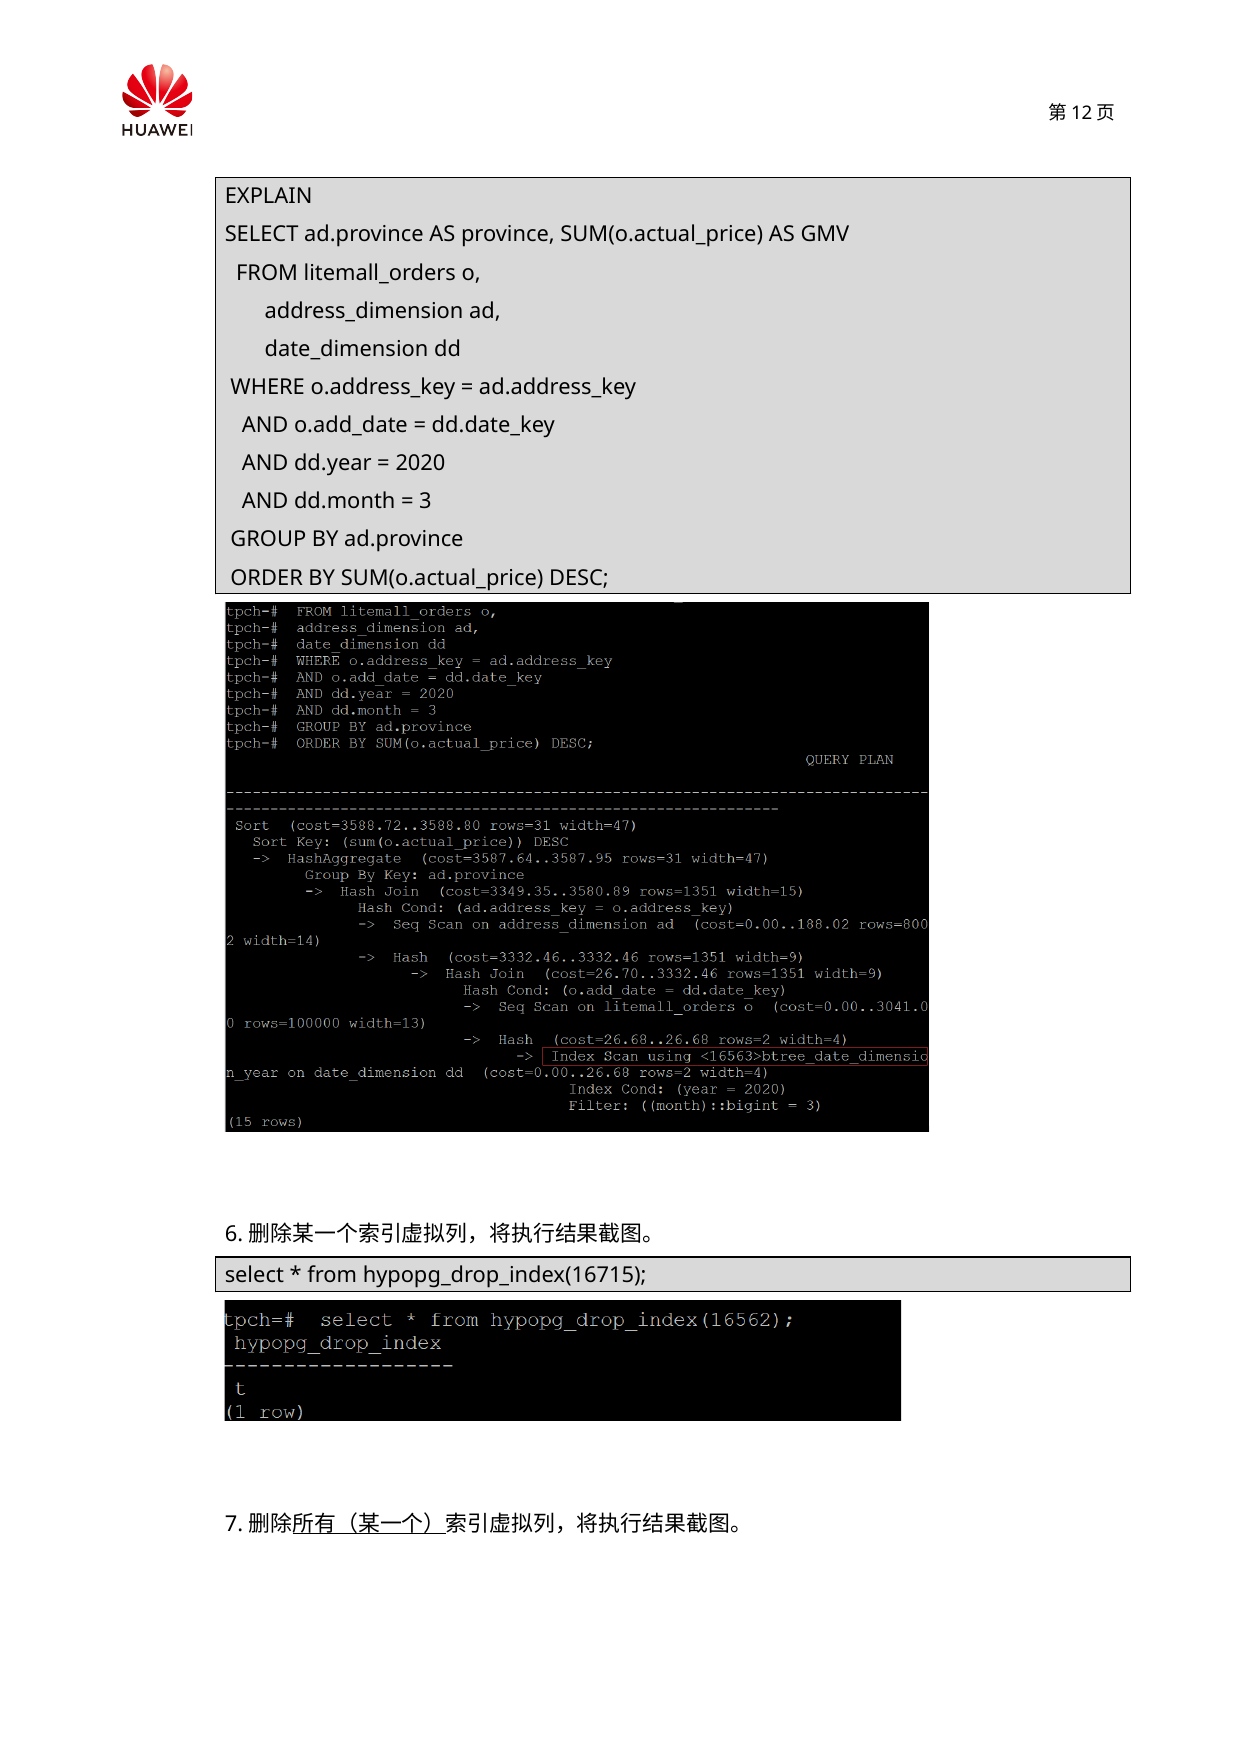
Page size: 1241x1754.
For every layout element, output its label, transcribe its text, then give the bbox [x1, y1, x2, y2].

text select * from hypopg_drop_index(16715); [216, 1258, 1130, 1291]
picture [224, 1300, 902, 1421]
text FROM litemall_orders o, [216, 253, 1130, 286]
text GROUP BY ad.province [216, 520, 1130, 553]
text AND dd.month = 3 [216, 482, 1130, 515]
text WHERE o.address_key = ad.address_key [216, 368, 1130, 401]
text address_dimension ad, [216, 292, 1130, 324]
text 6. 删除某一个索引虚拟列，将执行结果截图。 [224, 1216, 1122, 1248]
text AND dd.year = 2020 [216, 444, 1130, 477]
picture [122, 64, 193, 136]
text ORDER BY SUM(o.actual_price) DESC; [216, 558, 1130, 593]
text 7. 删除所有（某一个）索引虚拟列，将执行结果截图。 [224, 1506, 1122, 1537]
text AND o.add_date = dd.date_key [216, 406, 1130, 439]
text SELECT ad.province AS province, SUM(o.actual_price) AS GMV [216, 215, 1130, 248]
text date_dimension dd [216, 330, 1130, 363]
text EXPLAIN [216, 178, 1130, 210]
picture [224, 602, 930, 1132]
